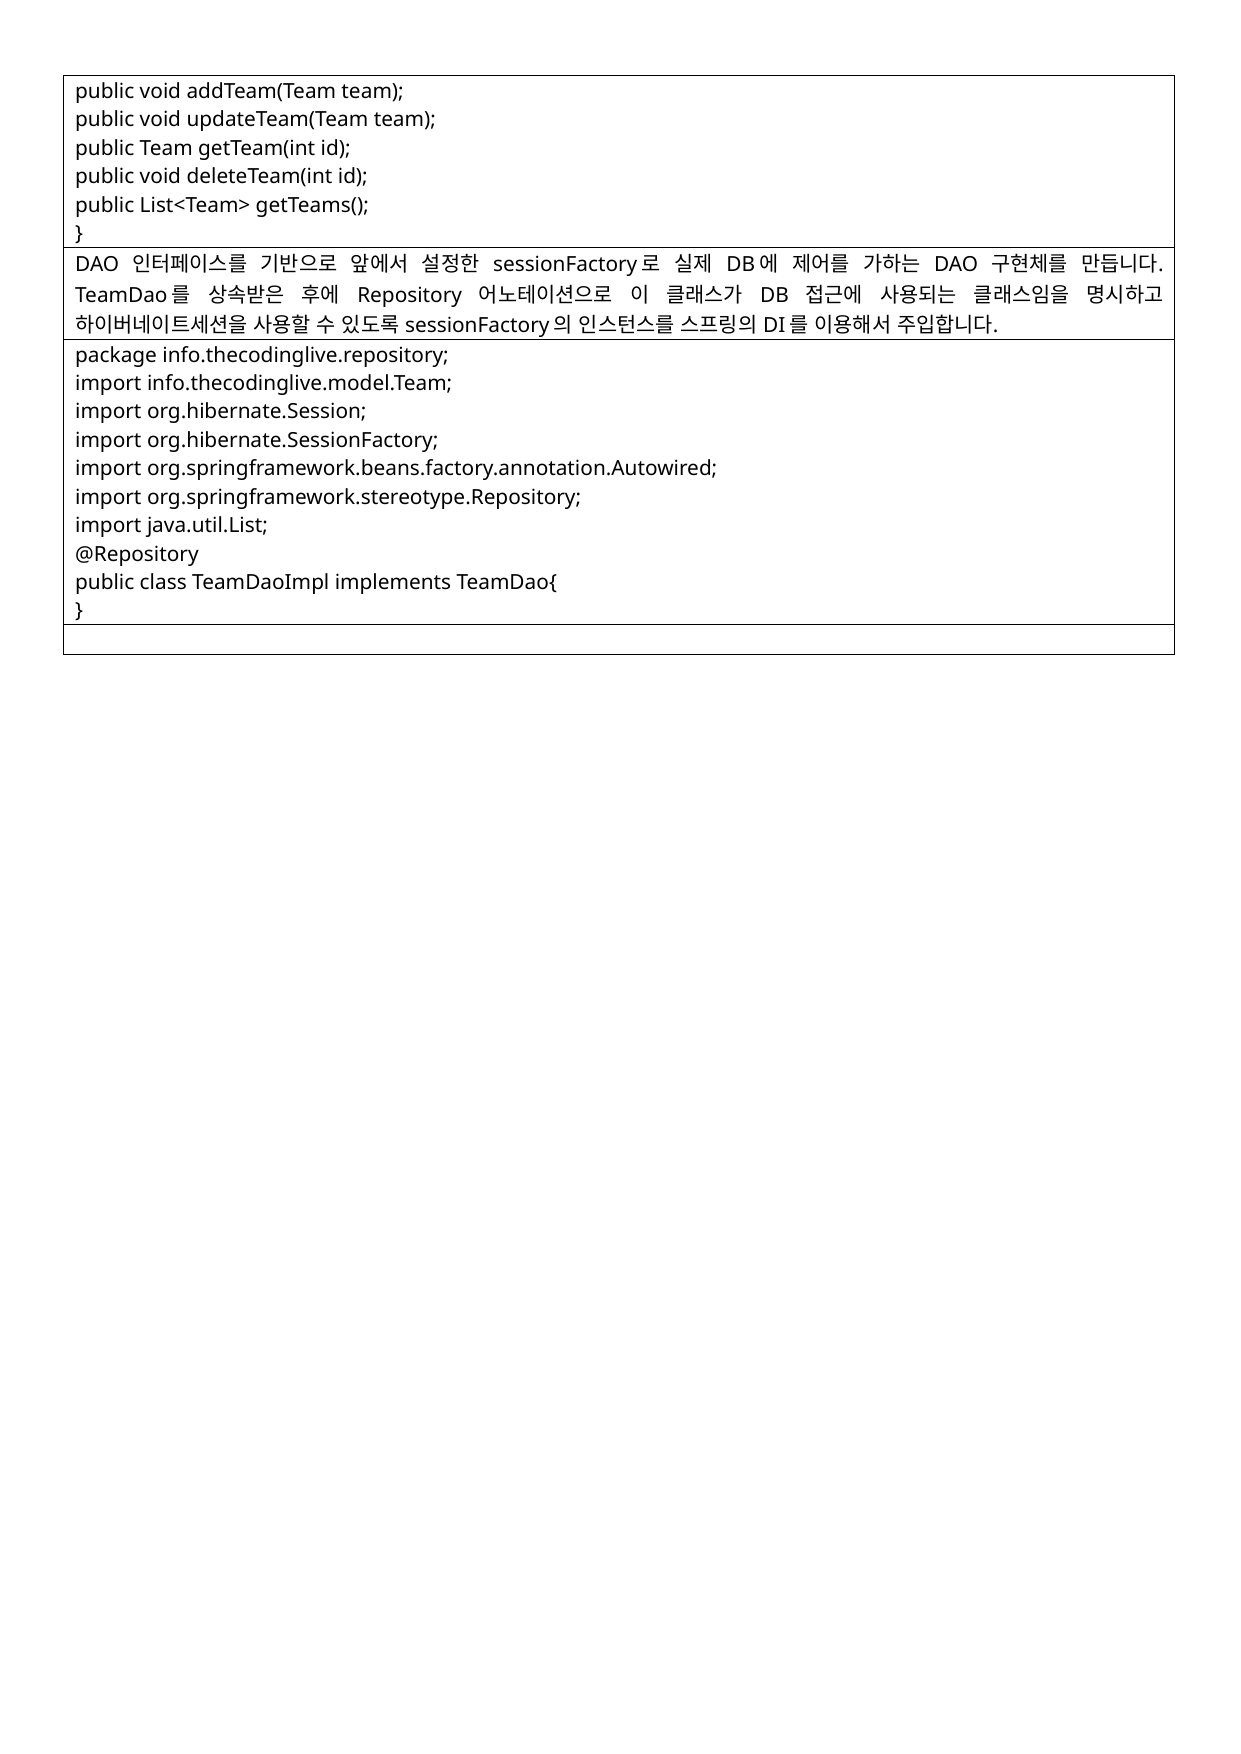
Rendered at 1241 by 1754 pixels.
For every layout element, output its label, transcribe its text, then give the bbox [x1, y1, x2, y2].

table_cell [64, 76, 1174, 247]
table_cell DAO 인터페이스를 기반으로 앞에서 설정한 sessionFactory로 실제 DB에 제어를 가하는 DAO 구현체를 만듭니다. TeamDao를 상속받은 후에 Repository 어노테이션으로 이 클래스가 DB 접근에 사용되는 클래스임을 명시하고 하이버네이트세션을 사용할 수 있도록 sessionFactory의 인스턴스를 스프링의 DI를 이용해서 주입합니다. [64, 248, 1174, 339]
table_cell [64, 625, 1174, 653]
table_cell package info.thecodinglive.repository; import info.thecodinglive.model.Team; import org.hibernate.Session; import org.hibernate.SessionFactory; import org.springframework.beans.factory.annotation.Autowired; import org.springframework.stereotype.Repository; import java.util.List; @Repository public class TeamDaoImpl implements TeamDao{ } [64, 340, 1174, 624]
